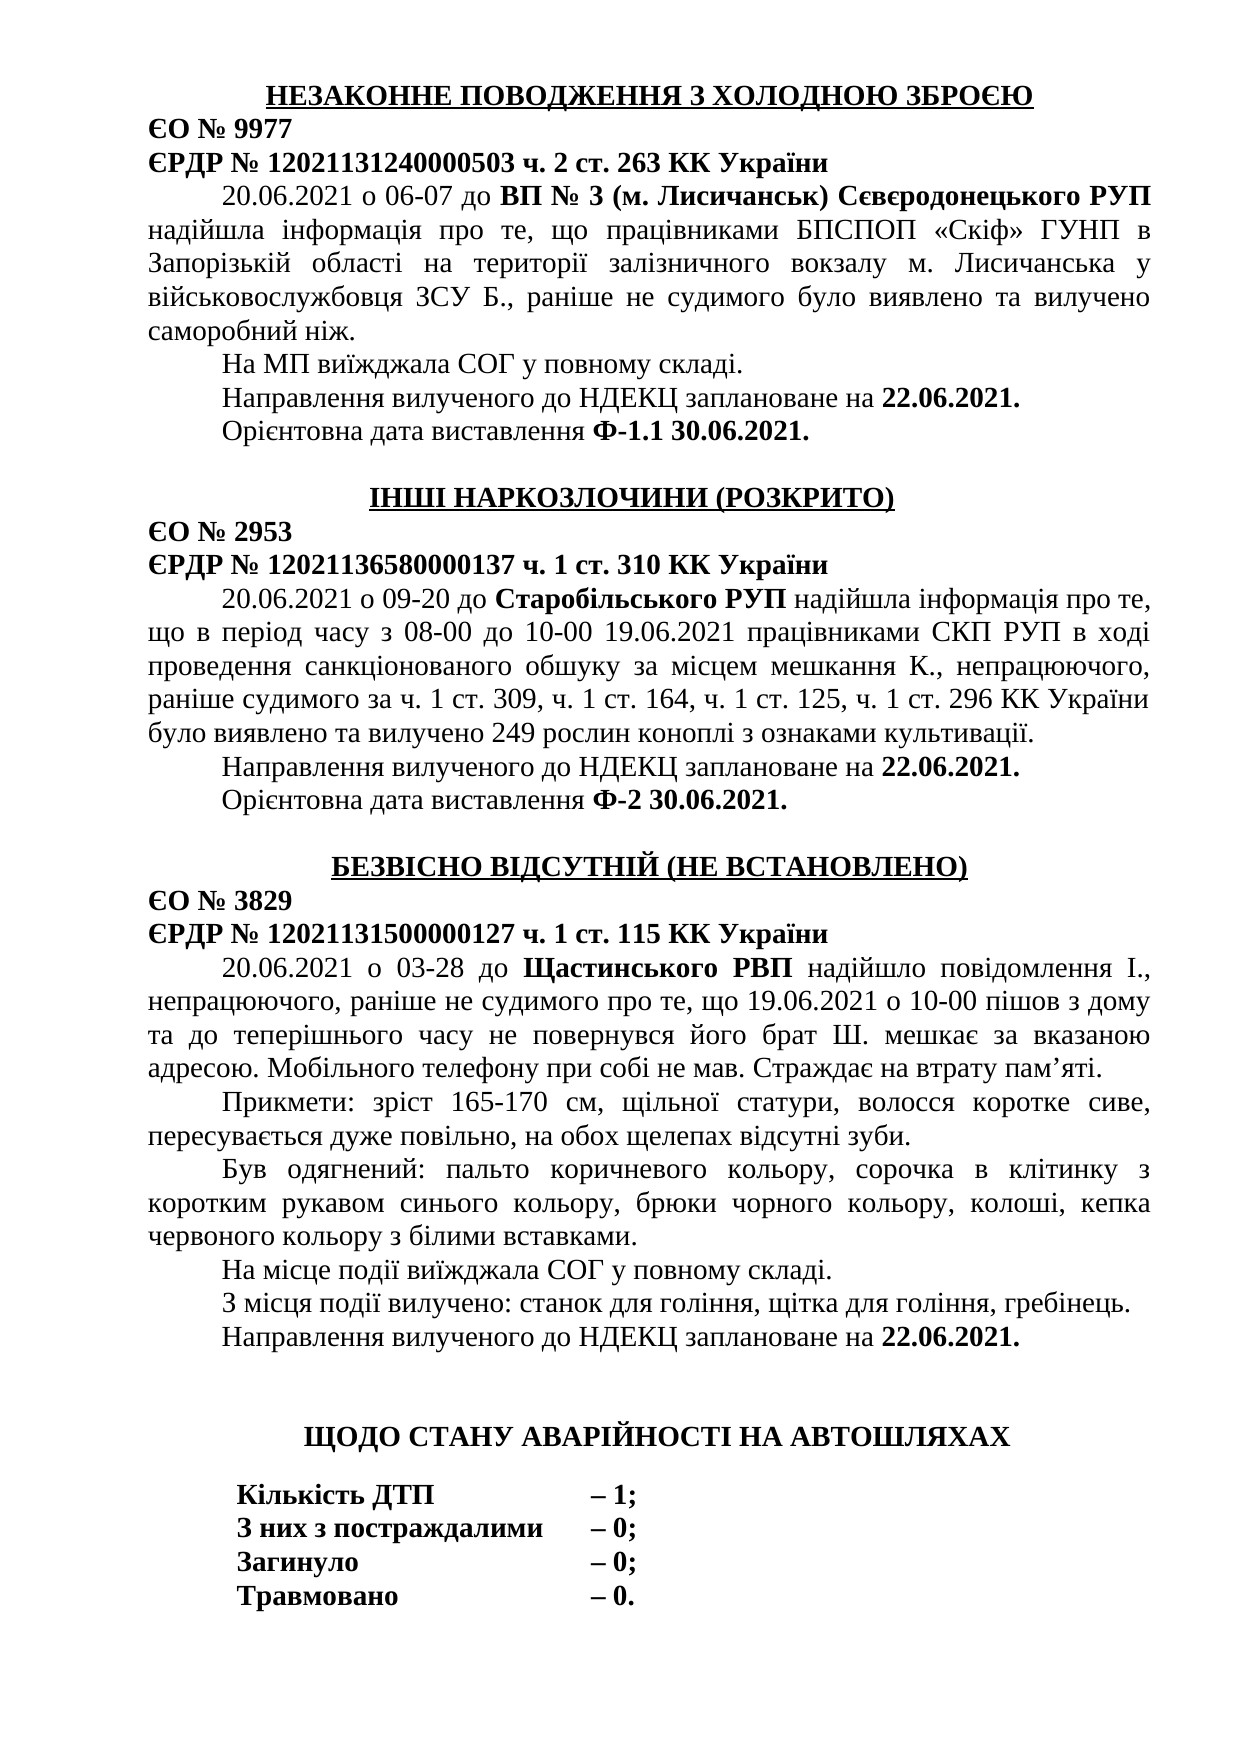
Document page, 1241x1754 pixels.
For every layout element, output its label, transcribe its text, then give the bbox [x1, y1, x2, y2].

text БЕЗВІСНО ВІДСУТНІЙ (НЕ ВСТАНОВЛЕНО) [148, 849, 1152, 883]
text Був одягнений: пальто коричневого кольору, сорочка в клітинку з коротким рукавом синього кольору, брюки чорного кольору, колоші, кепка червоного кольору з білими вставками. [148, 1151, 1152, 1252]
text ЄРДР № 12021131240000503 ч. 2 ст. 263 КК України [148, 145, 1152, 178]
text На МП виїжджала СОГ у повному складі. [148, 346, 1152, 380]
text З місця події вилучено: станок для гоління, щітка для гоління, гребінець. [148, 1285, 1152, 1319]
text ЩОДО СТАНУ АВАРІЙНОСТІ НА АВТОШЛЯХАХ [148, 1419, 1152, 1453]
text Прикмети: зріст 165-170 см, щільної статури, волосся коротке сиве, пересувається дуже повільно, на обох щелепах відсутні зуби. [148, 1084, 1152, 1151]
text ЄРДР № 12021136580000137 ч. 1 ст. 310 КК України [148, 547, 1152, 581]
text Орієнтовна дата виставлення Ф-1.1 30.06.2021. [148, 413, 1152, 447]
text 20.06.2021 о 09-20 до Старобільського РУП надійшла інформація про те, що в період часу з 08-00 до 10-00 19.06.2021 працівниками СКП РУП в ході проведення санкціонованого обшуку за місцем мешкання К., непрацюючого, раніше судимого за ч. 1 ст. 309, ч. 1 ст. 164, ч. 1 ст. 125, ч. 1 ст. 296 КК України було виявлено та вилучено 249 рослин коноплі з ознаками культивації. [148, 581, 1152, 749]
text Направлення вилученого до НДЕКЦ заплановане на 22.06.2021. [148, 749, 1152, 782]
text 20.06.2021 о 03-28 до Щастинського РВП надійшло повідомлення І., непрацюючого, раніше не судимого про те, що 19.06.2021 о 10-00 пішов з дому та до теперішнього часу не повернувся його брат Ш. мешкає за вказаною адресою. Мобільного телефону при собі не мав. Страждає на втрату пам’яті. [148, 950, 1152, 1084]
text 20.06.2021 о 06-07 до ВП № 3 (м. Лисичанськ) Сєвєродонецького РУП надійшла інформація про те, що працівниками БПСПОП «Скіф» ГУНП в Запорізькій області на території залізничного вокзалу м. Лисичанська у військовослужбовця ЗСУ Б., раніше не судимого було виявлено та вилучено саморобний ніж. [148, 178, 1152, 346]
text ЄО № 3829 [148, 883, 1152, 916]
text ІНШІ НАРКОЗЛОЧИНИ (РОЗКРИТО) [295, 480, 1152, 514]
text Направлення вилученого до НДЕКЦ заплановане на 22.06.2021. [148, 380, 1152, 413]
text З них з постраждалими – 0; [148, 1511, 1152, 1544]
text НЕЗАКОННЕ ПОВОДЖЕННЯ З ХОЛОДНОЮ ЗБРОЄЮ [148, 78, 1152, 111]
text Направлення вилученого до НДЕКЦ заплановане на 22.06.2021. [148, 1319, 1152, 1352]
text Кількість ДТП – 1; [148, 1477, 1152, 1511]
text ЄО № 2953 [148, 514, 1152, 547]
text ЄО № 9977 [148, 111, 1152, 145]
text Орієнтовна дата виставлення Ф-2 30.06.2021. [148, 782, 1152, 816]
text Травмовано – 0. [148, 1578, 1152, 1611]
text ЄРДР № 12021131500000127 ч. 1 ст. 115 КК України [148, 916, 1152, 950]
text На місце події виїжджала СОГ у повному складі. [148, 1252, 1152, 1285]
text Загинуло – 0; [148, 1544, 1152, 1578]
